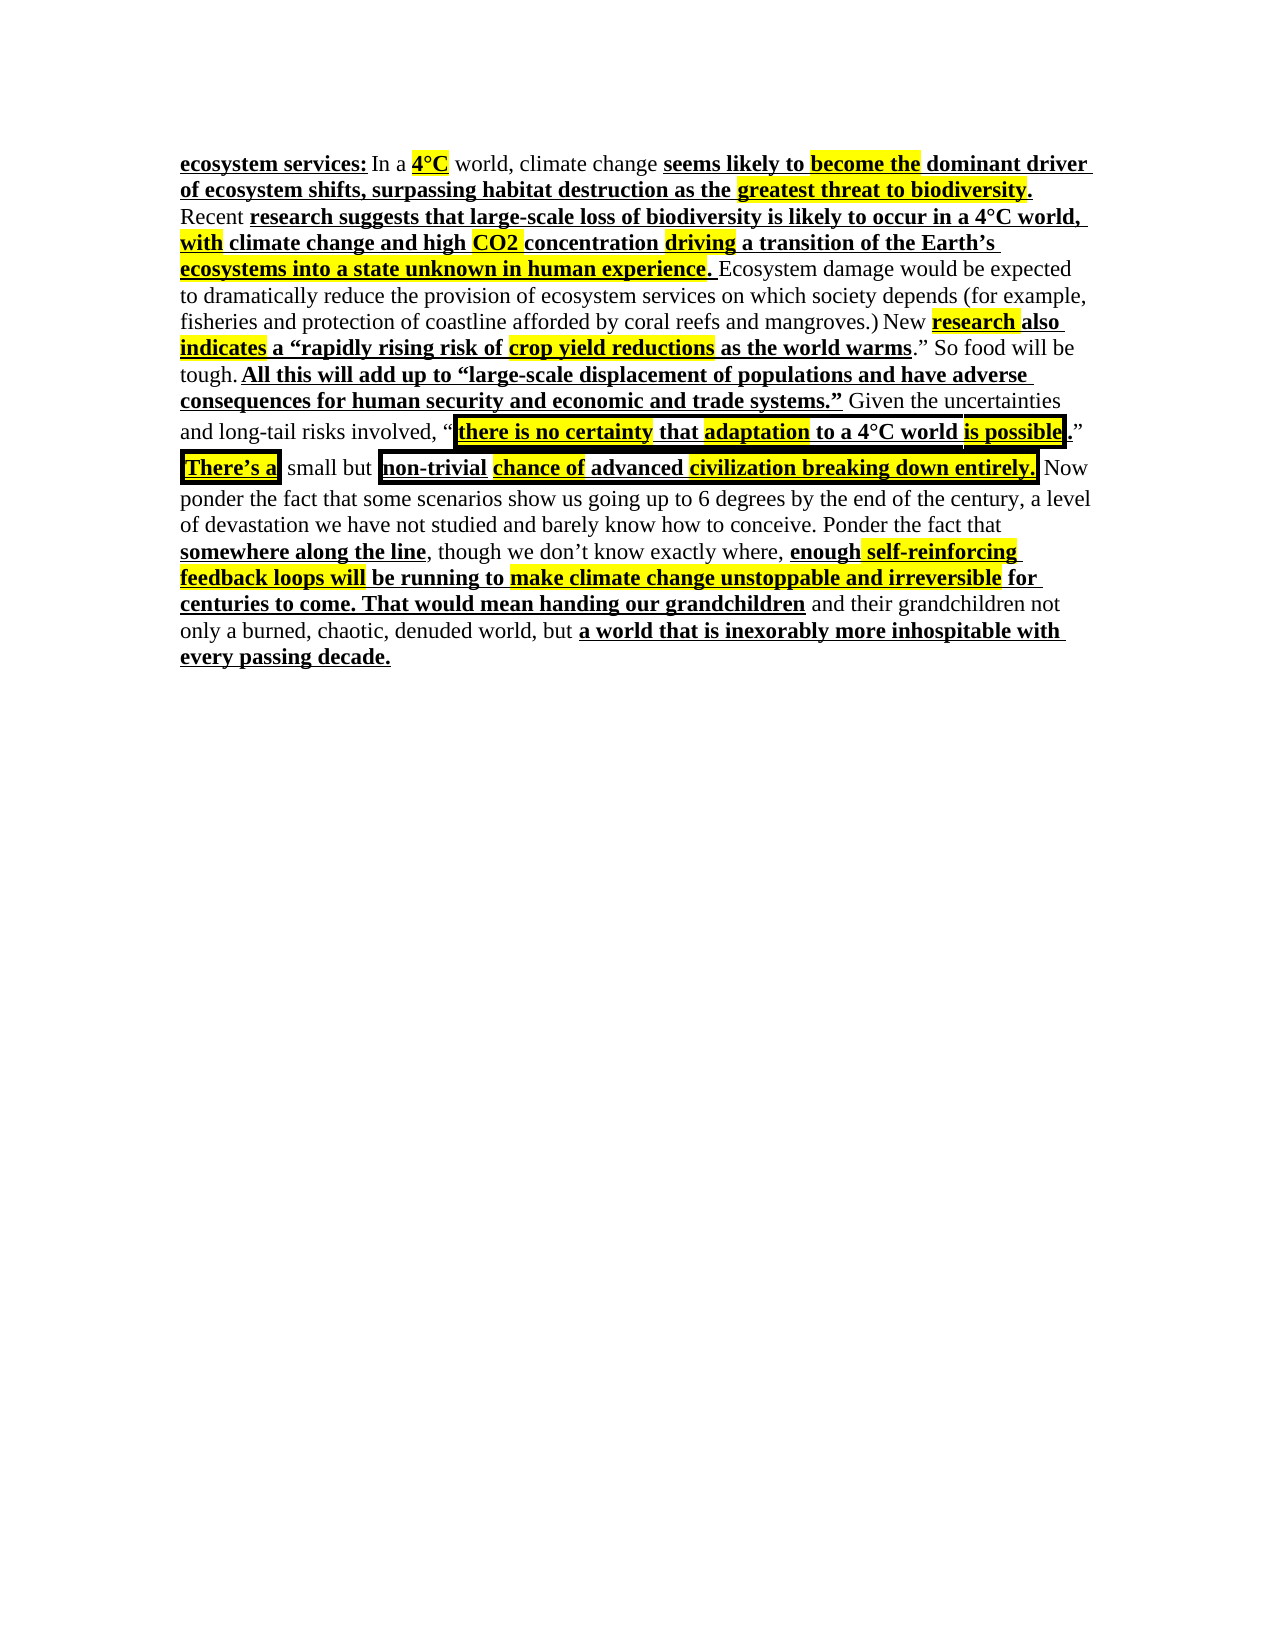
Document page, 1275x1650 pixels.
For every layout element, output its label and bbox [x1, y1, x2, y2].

text [180, 150, 1095, 669]
